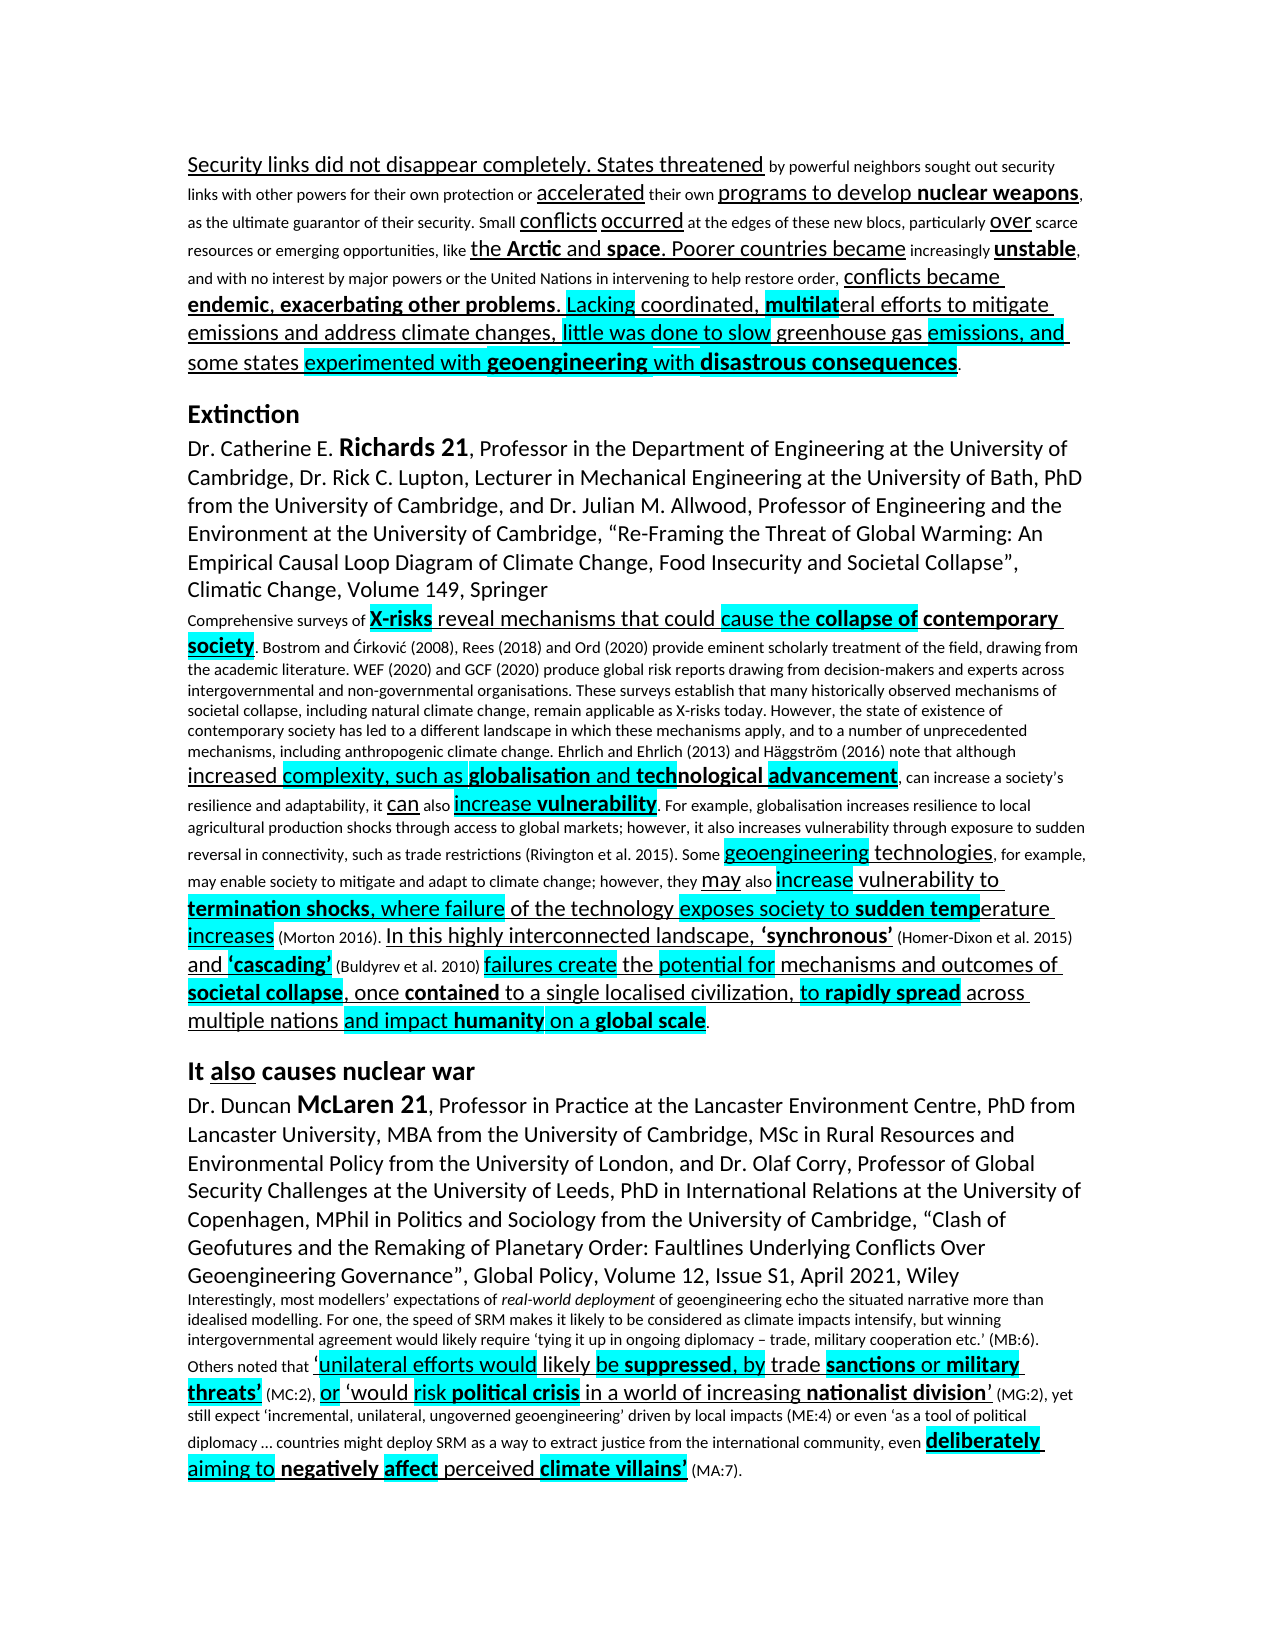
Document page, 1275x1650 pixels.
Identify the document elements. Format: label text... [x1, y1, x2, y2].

text Comprehensive surveys of X-risks reveal mechanisms that could cause the collapse of contemporary society. Bostrom and Ćirković (2008), Rees (2018) and Ord (2020) provide eminent scholarly treatment of the field, drawing from the academic literature. WEF (2020) and GCF (2020) produce global risk reports drawing from decision-makers and experts across intergovernmental and non-governmental organisations. These surveys establish that many historically observed mechanisms of societal collapse, including natural climate change, remain applicable as X-risks today. However, the state of existence of contemporary society has led to a different landscape in which these mechanisms apply, and to a number of unprecedented mechanisms, including anthropogenic climate change. Ehrlich and Ehrlich (2013) and Häggström (2016) note that although increased complexity, such as globalisation and technological advancement, can increase a society’s resilience and adaptability, it can also increase vulnerability. For example, globalisation increases resilience to local agricultural production shocks through access to global markets; however, it also increases vulnerability through exposure to sudden reversal in connectivity, such as trade restrictions (Rivington et al. 2015). Some geoengineering technologies, for example, may enable society to mitigate and adapt to climate change; however, they may also increase vulnerability to termination shocks, where failure of the technology exposes society to sudden temperature increases (Morton 2016). In this highly interconnected landscape, ‘synchronous’ (Homer-Dixon et al. 2015) and ‘cascading’ (Buldyrev et al. 2010) failures create the potential for mechanisms and outcomes of societal collapse, once contained to a single localised civilization, to rapidly spread across multiple nations and impact humanity on a global scale. [187, 604, 1087, 1034]
subtitle Extinction [187, 397, 1087, 431]
subtitle It also causes nuclear war [187, 1054, 1087, 1088]
text Security links did not disappear completely. States threatened by powerful neighbors sought out security links with other powers for their own protection or accelerated their own programs to develop nuclear weapons, as the ultimate guarantor of their security. Small conflicts occurred at the edges of these new blocs, particularly over scarce resources or emerging opportunities, like the Arctic and space. Poorer countries became increasingly unstable, and with no interest by major powers or the United Nations in intervening to help restore order, conflicts became endemic, exacerbating other problems. Lacking coordinated, multilateral efforts to mitigate emissions and address climate changes, little was done to slow greenhouse gas emissions, and some states experimented with geoengineering with disastrous consequences. [187, 150, 1087, 377]
text Interestingly, most modellers’ expectations of real-world deployment of geoengineering echo the situated narrative more than idealised modelling. For one, the speed of SRM makes it likely to be considered as climate impacts intensify, but winning intergovernmental agreement would likely require ‘tying it up in ongoing diplomacy – trade, military cooperation etc.’ (MB:6). Others noted that ‘unilateral efforts would likely be suppressed, by trade sanctions or military threats’ (MC:2), or ‘would risk political crisis in a world of increasing nationalist division’ (MG:2), yet still expect ‘incremental, unilateral, ungoverned geoengineering’ driven by local impacts (ME:4) or even ‘as a tool of political diplomacy … countries might deploy SRM as a way to extract justice from the international community, even deliberately aiming to negatively affect perceived climate villains’ (MA:7). [187, 1289, 1087, 1482]
text Dr. Duncan McLaren 21, Professor in Practice at the Lancaster Environment Centre, PhD from Lancaster University, MBA from the University of Cambridge, MSc in Rural Resources and Environmental Policy from the University of London, and Dr. Olaf Corry, Professor of Global Security Challenges at the University of Leeds, PhD in International Relations at the University of Copenhagen, MPhil in Politics and Sociology from the University of Cambridge, “Clash of Geofutures and the Remaking of Planetary Order: Faultlines Underlying Conflicts Over Geoengineering Governance”, Global Policy, Volume 12, Issue S1, April 2021, Wiley [187, 1088, 1087, 1289]
text Dr. Catherine E. Richards 21, Professor in the Department of Engineering at the University of Cambridge, Dr. Rick C. Lupton, Lecturer in Mechanical Engineering at the University of Bath, PhD from the University of Cambridge, and Dr. Julian M. Allwood, Professor of Engineering and the Environment at the University of Cambridge, “Re-Framing the Threat of Global Warming: An Empirical Causal Loop Diagram of Climate Change, Food Insecurity and Societal Collapse”, Climatic Change, Volume 149, Springer [187, 431, 1087, 604]
